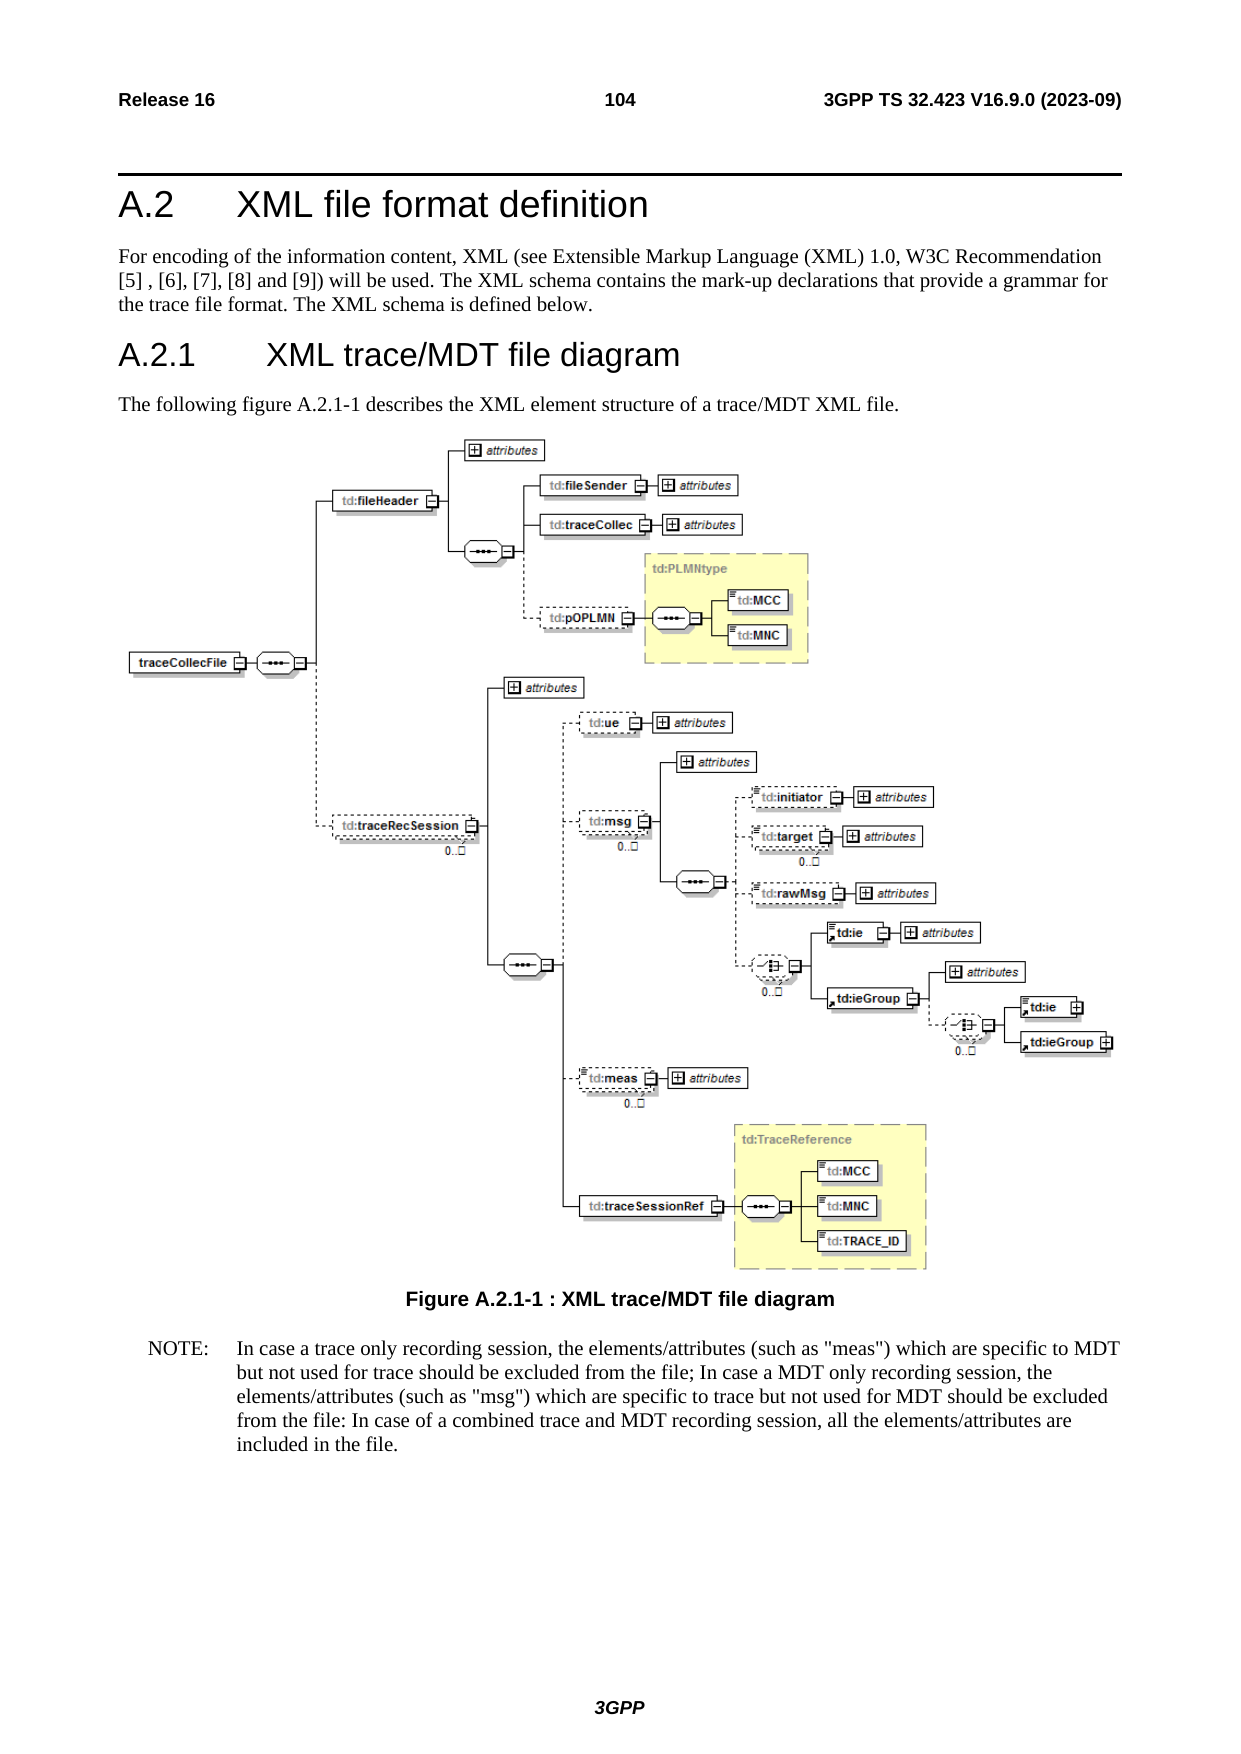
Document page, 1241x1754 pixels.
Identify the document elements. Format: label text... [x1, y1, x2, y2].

text For encoding of the information content, XML (see Extensible Markup Language (XML) 1.0, W3C Recommendation [5] , [6], [7], [8] and [9]) will be used. The XML schema contains the mark-up declarations that provide a grammar for the trace file format. The XML schema is defined below. [118, 244, 1122, 316]
text The following figure A.2.1-1 describes the XML element structure of a trace/MDT XML file. [118, 392, 1122, 416]
subtitle A.2 XML file format definition [118, 176, 1122, 225]
text Figure A.2.1-1 : XML trace/MDT file diagram [118, 1287, 1122, 1311]
text NOTE: In case a trace only recording session, the elements/attributes (such as "meas") which are specific to MDT but not used for trace should be excluded from the file; In case a MDT only recording session, the elements/attributes (such as "msg") which are specific to trace but not used for MDT should be excluded from the file: In case of a combined trace and MDT recording session, all the elements/attributes are included in the file. [148, 1336, 1122, 1456]
subtitle A.2.1 XML trace/MDT file diagram [118, 335, 1122, 373]
picture [118, 435, 1122, 1287]
